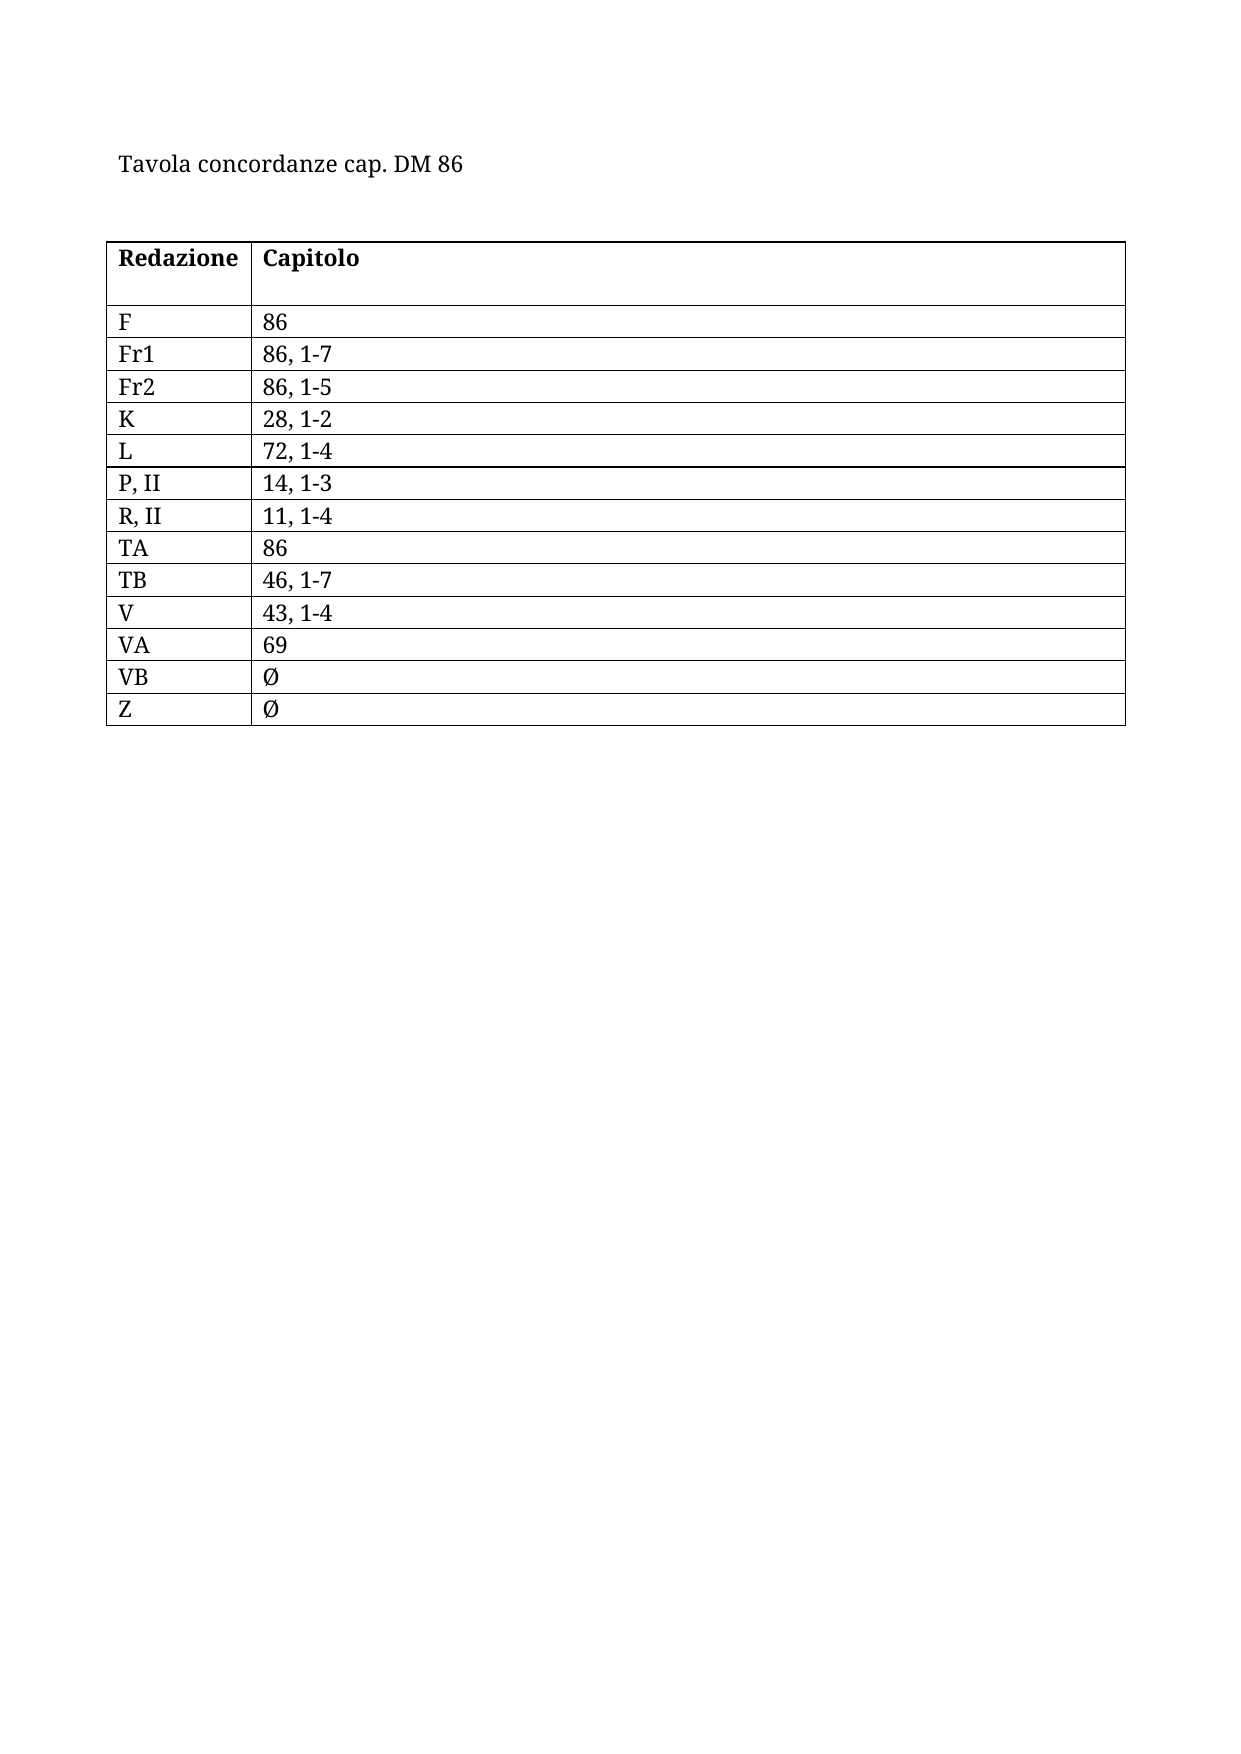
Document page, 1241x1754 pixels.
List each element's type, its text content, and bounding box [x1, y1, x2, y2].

table_cell Ø [252, 661, 1125, 692]
table_cell Z [107, 694, 251, 725]
table_cell R, II [107, 500, 251, 531]
table_cell 69 [252, 629, 1125, 660]
table_cell TA [107, 532, 251, 563]
table_cell 86 [252, 306, 1125, 337]
text Tavola concordanze cap. DM 86 [118, 148, 1122, 179]
table_cell 86, 1-7 [252, 338, 1125, 369]
table_cell VB [107, 661, 251, 692]
table_cell Ø [252, 694, 1125, 725]
table_cell F [107, 306, 251, 337]
table_cell V [107, 597, 251, 628]
table_cell P, II [107, 468, 251, 499]
table_cell 28, 1-2 [252, 403, 1125, 434]
table_cell L [107, 435, 251, 466]
table_cell Fr1 [107, 338, 251, 369]
table_cell 11, 1-4 [252, 500, 1125, 531]
table_header Redazione [107, 243, 251, 305]
table_cell 46, 1-7 [252, 564, 1125, 596]
table_cell TB [107, 564, 251, 596]
table_cell 86 [252, 532, 1125, 563]
table_header Capitolo [252, 243, 1125, 305]
table_cell 86, 1-5 [252, 371, 1125, 402]
table_cell 72, 1-4 [252, 435, 1125, 466]
table_cell 14, 1-3 [252, 468, 1125, 499]
table_cell VA [107, 629, 251, 660]
table_cell 43, 1-4 [252, 597, 1125, 628]
table_cell K [107, 403, 251, 434]
table_cell Fr2 [107, 371, 251, 402]
